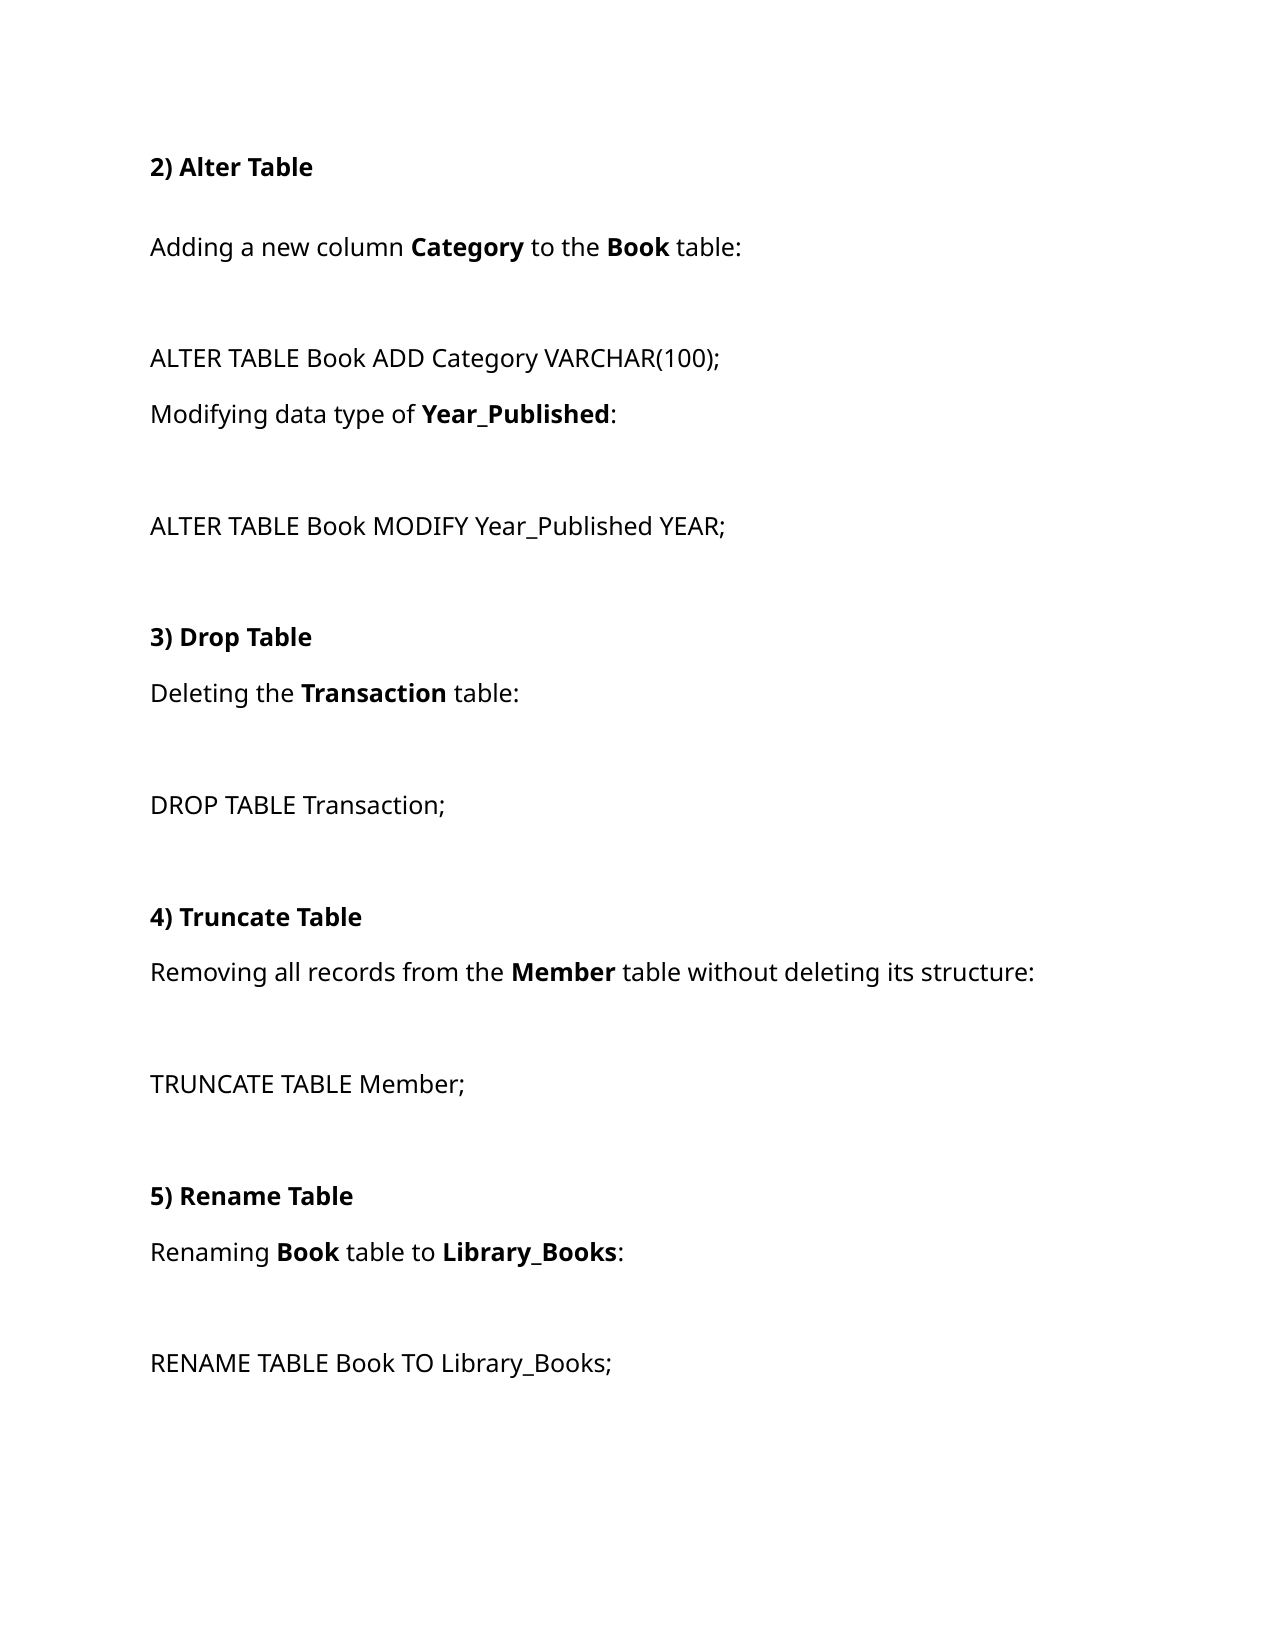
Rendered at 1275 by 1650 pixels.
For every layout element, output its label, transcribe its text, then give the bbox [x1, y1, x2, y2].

text ALTER TABLE Book MODIFY Year_Published YEAR; [150, 508, 1125, 542]
text 4) Truncate Table [150, 899, 1125, 933]
text Removing all records from the Member table without deleting its structure: [150, 955, 1125, 989]
text Modifying data type of Year_Published: [150, 397, 1125, 431]
text 5) Rename Table [150, 1178, 1125, 1212]
text 3) Drop Table [150, 620, 1125, 654]
text Renaming Book table to Library_Books: [150, 1234, 1125, 1268]
text 2) Alter Table [150, 150, 1125, 184]
text ALTER TABLE Book ADD Category VARCHAR(100); [150, 341, 1125, 375]
text DROP TABLE Transaction; [150, 787, 1125, 822]
text Adding a new column Category to the Book table: [150, 206, 1125, 263]
text TRUNCATE TABLE Member; [150, 1067, 1125, 1101]
text Deleting the Transaction table: [150, 676, 1125, 710]
text RENAME TABLE Book TO Library_Books; [150, 1346, 1125, 1380]
